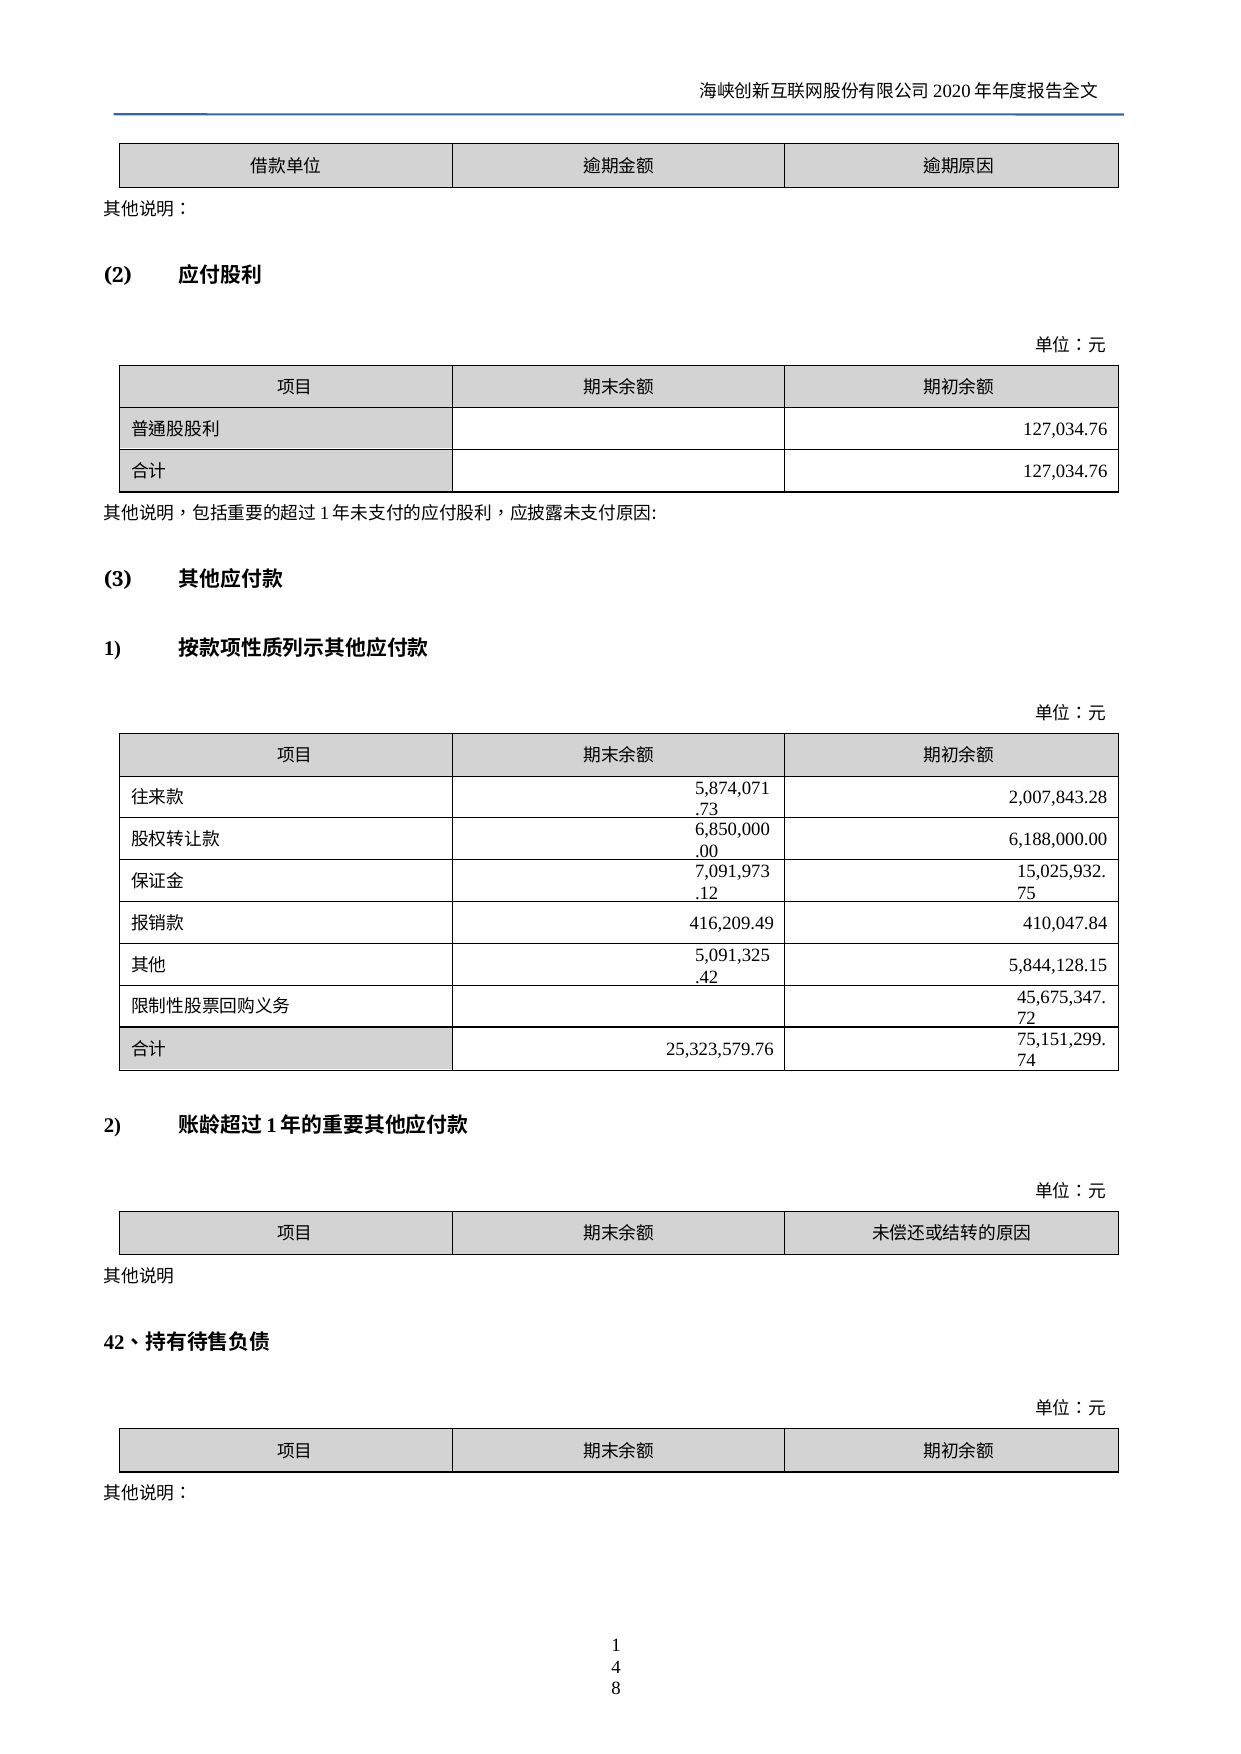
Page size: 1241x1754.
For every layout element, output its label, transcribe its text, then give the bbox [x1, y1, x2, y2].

text 单位：元 [1035, 332, 1134, 356]
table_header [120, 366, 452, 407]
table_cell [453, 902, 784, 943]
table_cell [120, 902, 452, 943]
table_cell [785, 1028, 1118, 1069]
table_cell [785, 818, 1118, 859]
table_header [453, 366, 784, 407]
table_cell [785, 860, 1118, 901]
text 其他说明，包括重要的超过1年未支付的应付股利，应披露未支付原因: [103, 501, 1134, 525]
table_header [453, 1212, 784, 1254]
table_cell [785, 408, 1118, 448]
list 应付股利 [103, 260, 1134, 288]
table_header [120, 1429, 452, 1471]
text 其他说明 [103, 1263, 1134, 1288]
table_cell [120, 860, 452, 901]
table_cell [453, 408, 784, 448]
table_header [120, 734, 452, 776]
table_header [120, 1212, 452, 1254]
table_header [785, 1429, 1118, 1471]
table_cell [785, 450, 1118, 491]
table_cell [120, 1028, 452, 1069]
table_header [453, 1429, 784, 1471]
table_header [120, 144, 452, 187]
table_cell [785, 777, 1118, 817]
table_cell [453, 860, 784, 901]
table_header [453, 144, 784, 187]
list 按款项性质列示其他应付款 [103, 633, 1134, 661]
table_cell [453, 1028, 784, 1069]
text 单位：元 [1035, 1178, 1134, 1202]
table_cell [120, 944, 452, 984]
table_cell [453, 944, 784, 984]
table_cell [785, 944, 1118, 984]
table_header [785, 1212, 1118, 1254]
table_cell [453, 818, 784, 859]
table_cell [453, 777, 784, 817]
text 其他说明： [103, 196, 1134, 220]
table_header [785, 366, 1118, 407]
text 42、持有待售负债 [103, 1327, 1134, 1356]
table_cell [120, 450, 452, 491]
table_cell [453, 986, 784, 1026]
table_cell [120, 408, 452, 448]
text 单位：元 [1035, 1395, 1134, 1419]
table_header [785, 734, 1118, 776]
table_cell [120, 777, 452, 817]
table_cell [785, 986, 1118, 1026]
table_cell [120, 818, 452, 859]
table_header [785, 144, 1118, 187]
text 其他说明： [103, 1481, 1134, 1505]
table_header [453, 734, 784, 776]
text 单位：元 [1035, 701, 1134, 725]
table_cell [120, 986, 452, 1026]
list 其他应付款 [103, 564, 1134, 593]
list 账龄超过1年的重要其他应付款 [103, 1110, 1134, 1138]
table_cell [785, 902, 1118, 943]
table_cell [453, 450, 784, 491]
